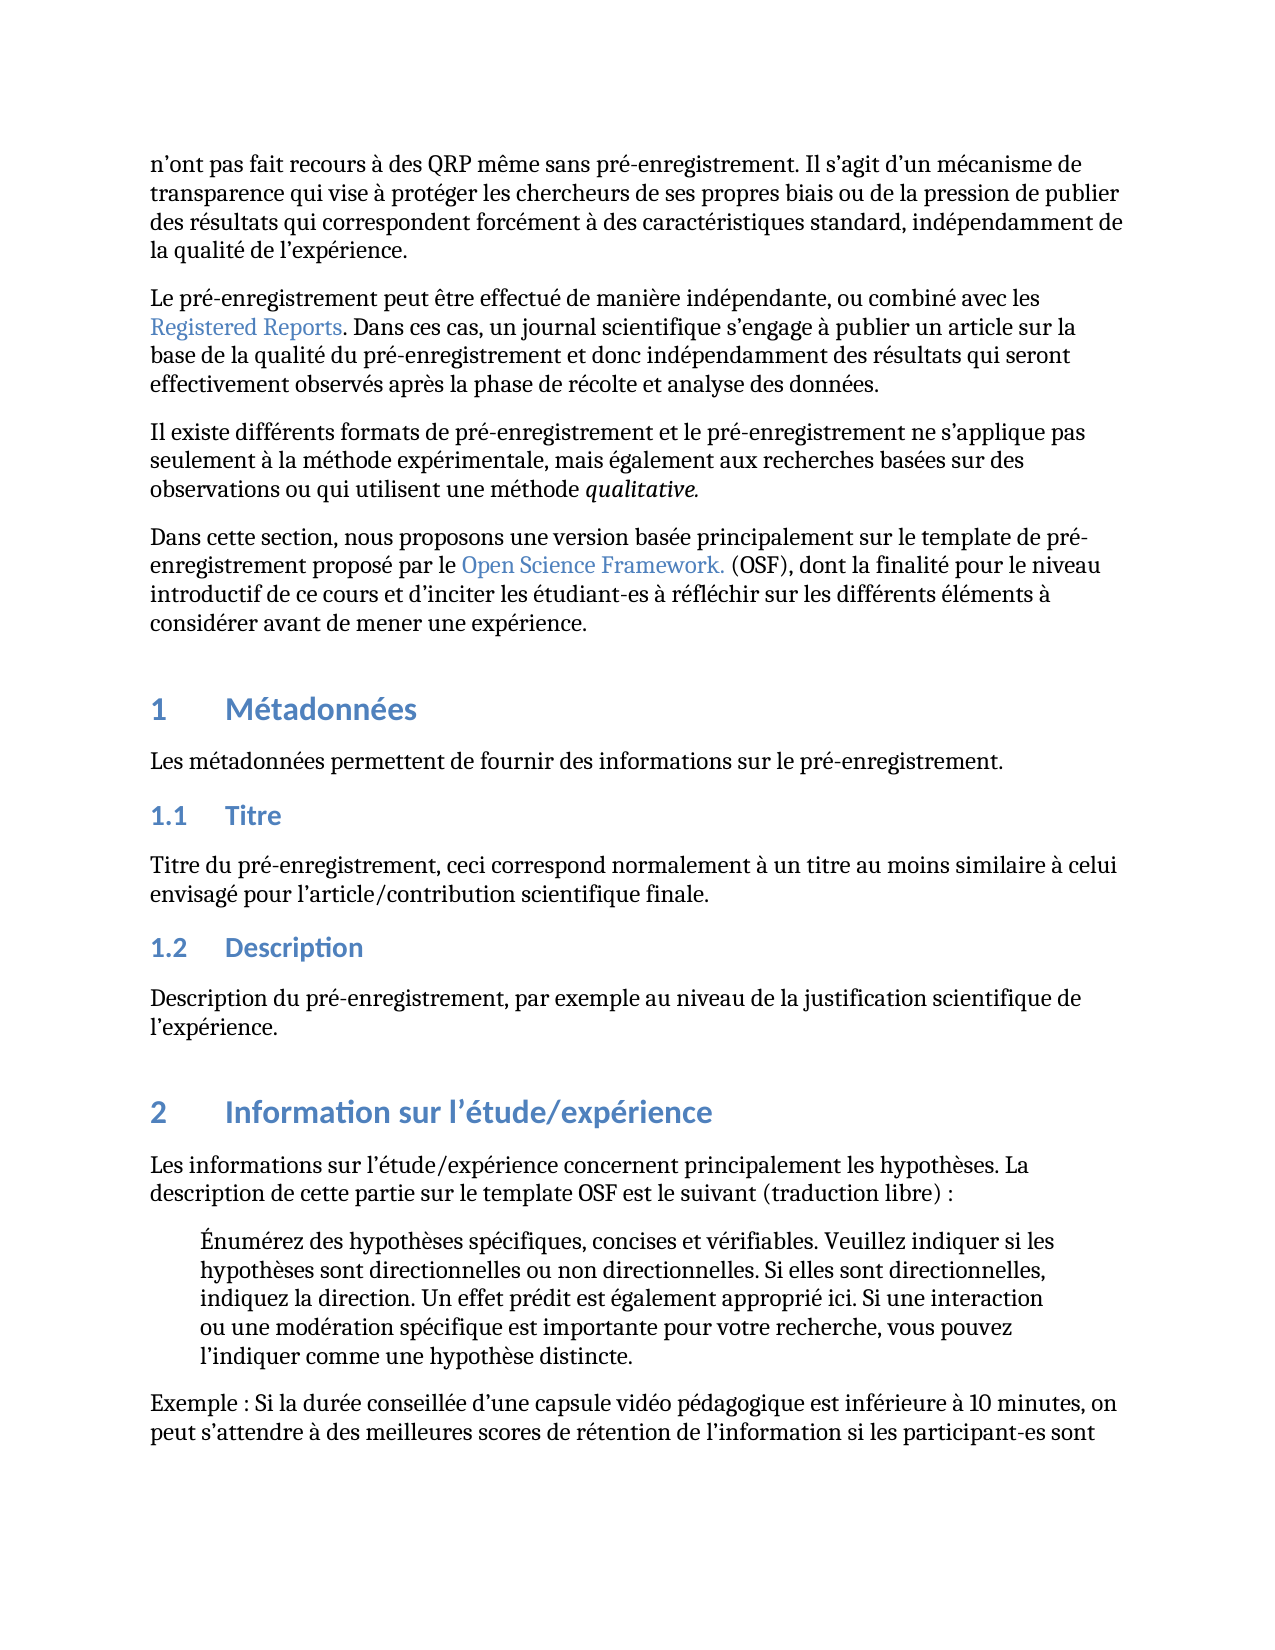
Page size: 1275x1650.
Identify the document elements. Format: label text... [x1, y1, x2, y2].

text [150, 1389, 1125, 1447]
text Description du pré-enregistrement, par exemple au niveau de la justification scientifique de l’expérience. [150, 984, 1125, 1041]
subtitle 1 Métadonnées [150, 687, 1125, 728]
subtitle 1.1 Titre [150, 797, 1125, 832]
text Titre du pré-enregistrement, ceci correspond normalement à un titre au moins similaire à celui envisagé pour l’article/contribution scientifique finale. [150, 851, 1125, 908]
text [150, 150, 1125, 265]
text Les métadonnées permettent de fournir des informations sur le pré-enregistrement. [150, 747, 1125, 776]
text Énumérez des hypothèses spécifiques, concises et vérifiables. Veuillez indiquer si les hypothèses sont directionnelles ou non directionnelles. Si elles sont directionnelles, indiquez la direction. Un effet prédit est également approprié ici. Si une interaction ou une modération spécifique est importante pour votre recherche, vous pouvez l’indiquer comme une hypothèse distincte. [200, 1227, 1075, 1371]
text Le pré-enregistrement peut être effectué de manière indépendante, ou combiné avec les Registered Reports. Dans ces cas, un journal scientifique s’engage à publier un article sur la base de la qualité du pré-enregistrement et donc indépendamment des résultats qui seront effectivement observés après la phase de récolte et analyse des données. [150, 284, 1125, 399]
text Les informations sur l’étude/expérience concernent principalement les hypothèses. La description de cette partie sur le template OSF est le suivant (traduction libre) : [150, 1151, 1125, 1208]
subtitle 2 Information sur l’étude/expérience [150, 1091, 1125, 1132]
text Il existe différents formats de pré-enregistrement et le pré-enregistrement ne s’applique pas seulement à la méthode expérimentale, mais également aux recherches basées sur des observations ou qui utilisent une méthode qualitative. [150, 417, 1125, 504]
subtitle 1.2 Description [150, 929, 1125, 965]
text Dans cette section, nous proposons une version basée principalement sur le template de pré-enregistrement proposé par le Open Science Framework. (OSF), dont la finalité pour le niveau introductif de ce cours et d’inciter les étudiant-es à réfléchir sur les différents éléments à considérer avant de mener une expérience. [150, 522, 1125, 637]
